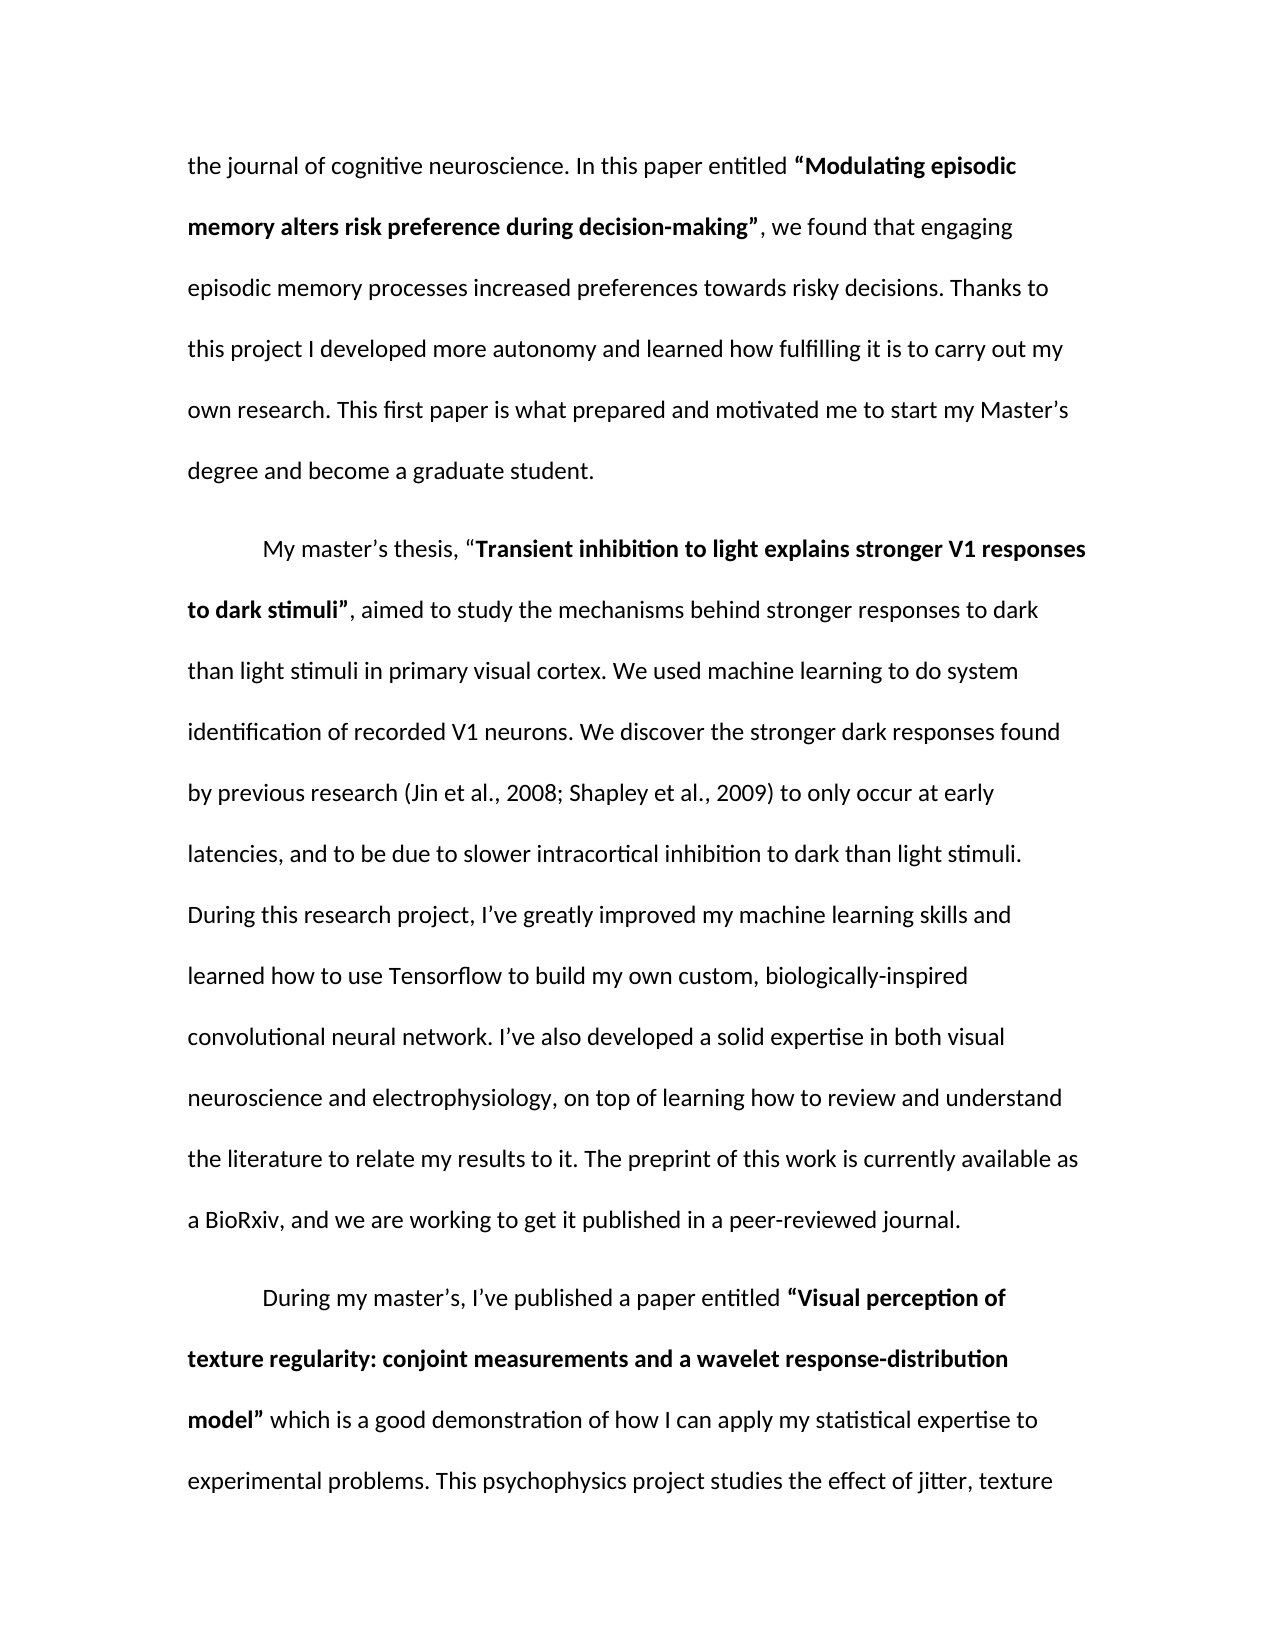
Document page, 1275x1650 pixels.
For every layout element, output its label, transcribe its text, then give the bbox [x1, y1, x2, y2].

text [187, 1282, 1087, 1496]
text My master’s thesis, “Transient inhibition to light explains stronger V1 responses to dark stimuli”, aimed to study the mechanisms behind stronger responses to dark than light stimuli in primary visual cortex. We used machine learning to do system identification of recorded V1 neurons. We discover the stronger dark responses found by previous research (Jin et al., 2008; Shapley et al., 2009) to only occur at early latencies, and to be due to slower intracortical inhibition to dark than light stimuli. During this research project, I’ve greatly improved my machine learning skills and learned how to use Tensorflow to build my own custom, biologically-inspired convolutional neural network. I’ve also developed a solid expertise in both visual neuroscience and electrophysiology, on top of learning how to review and understand the literature to relate my results to it. The preprint of this work is currently available as a BioRxiv, and we are working to get it published in a peer-reviewed journal. [187, 533, 1087, 1235]
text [187, 150, 1087, 486]
